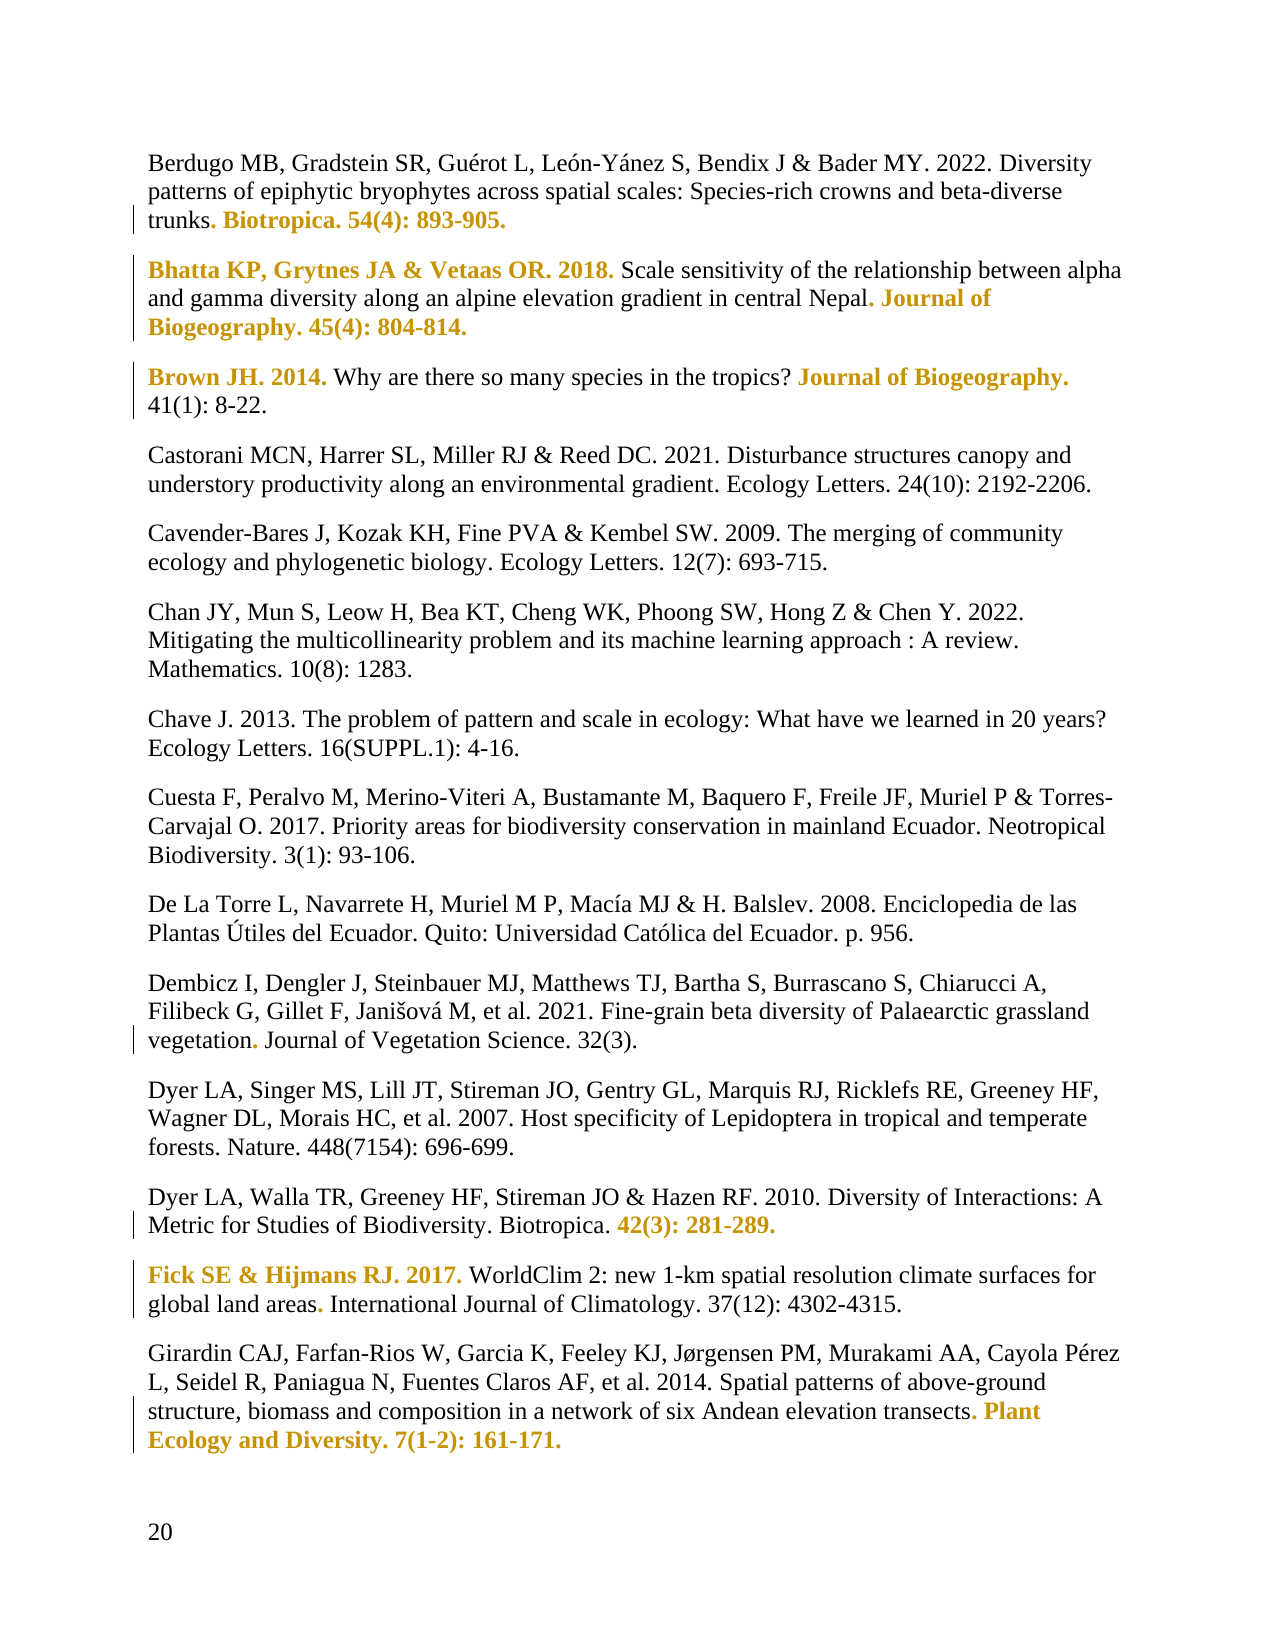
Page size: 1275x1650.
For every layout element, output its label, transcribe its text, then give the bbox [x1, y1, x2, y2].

text Fick SE & Hijmans RJ. 2017. WorldClim 2: new 1-km spatial resolution climate surfaces for global land areas. International Journal of Climatology. 37(12): 4302-4315. [148, 1260, 1127, 1318]
text De La Torre L, Navarrete H, Muriel M P, Macía MJ & H. Balslev. 2008. Enciclopedia de las Plantas Útiles del Ecuador. Quito: Universidad Católica del Ecuador. p. 956. [148, 889, 1127, 947]
text Dyer LA, Singer MS, Lill JT, Stireman JO, Gentry GL, Marquis RJ, Ricklefs RE, Greeney HF, Wagner DL, Morais HC, et al. 2007. Host specificity of Lepidoptera in tropical and temperate forests. Nature. 448(7154): 696-699. [148, 1075, 1127, 1161]
text Dembicz I, Dengler J, Steinbauer MJ, Matthews TJ, Bartha S, Burrascano S, Chiarucci A, Filibeck G, Gillet F, Janišová M, et al. 2021. Fine-grain beta diversity of Palaearctic grassland vegetation. Journal of Vegetation Science. 32(3). [148, 968, 1127, 1054]
text Berdugo MB, Gradstein SR, Guérot L, León-Yánez S, Bendix J & Bader MY. 2022. Diversity patterns of epiphytic bryophytes across spatial scales: Species-rich crowns and beta-diverse trunks. Biotropica. 54(4): 893-905. [148, 148, 1127, 234]
text Cavender-Bares J, Kozak KH, Fine PVA & Kembel SW. 2009. The merging of community ecology and phylogenetic biology. Ecology Letters. 12(7): 693-715. [148, 518, 1127, 576]
text Bhatta KP, Grytnes JA & Vetaas OR. 2018. Scale sensitivity of the relationship between alpha and gamma diversity along an alpine elevation gradient in central Nepal. Journal of Biogeography. 45(4): 804-814. [148, 255, 1127, 341]
text Brown JH. 2014. Why are there so many species in the tropics? Journal of Biogeography. 41(1): 8-22. [148, 362, 1127, 419]
text Castorani MCN, Harrer SL, Miller RJ & Reed DC. 2021. Disturbance structures canopy and understory productivity along an environmental gradient. Ecology Letters. 24(10): 2192-2206. [148, 440, 1127, 498]
text Chave J. 2013. The problem of pattern and scale in ecology: What have we learned in 20 years? Ecology Letters. 16(SUPPL.1): 4-16. [148, 704, 1127, 761]
text Cuesta F, Peralvo M, Merino-Viteri A, Bustamante M, Baquero F, Freile JF, Muriel P & Torres-Carvajal O. 2017. Priority areas for biodiversity conservation in mainland Ecuador. Neotropical Biodiversity. 3(1): 93-106. [148, 782, 1127, 868]
text Chan JY, Mun S, Leow H, Bea KT, Cheng WK, Phoong SW, Hong Z & Chen Y. 2022. Mitigating the multicollinearity problem and its machine learning approach : A review. Mathematics. 10(8): 1283. [148, 597, 1127, 683]
text Dyer LA, Walla TR, Greeney HF, Stireman JO & Hazen RF. 2010. Diversity of Interactions: A Metric for Studies of Biodiversity. Biotropica. 42(3): 281-289. [148, 1182, 1127, 1239]
text Girardin CAJ, Farfan-Rios W, Garcia K, Feeley KJ, Jørgensen PM, Murakami AA, Cayola Pérez L, Seidel R, Paniagua N, Fuentes Claros AF, et al. 2014. Spatial patterns of above-ground structure, biomass and composition in a network of six Andean elevation transects. Plant Ecology and Diversity. 7(1-2): 161-171. [148, 1338, 1127, 1453]
